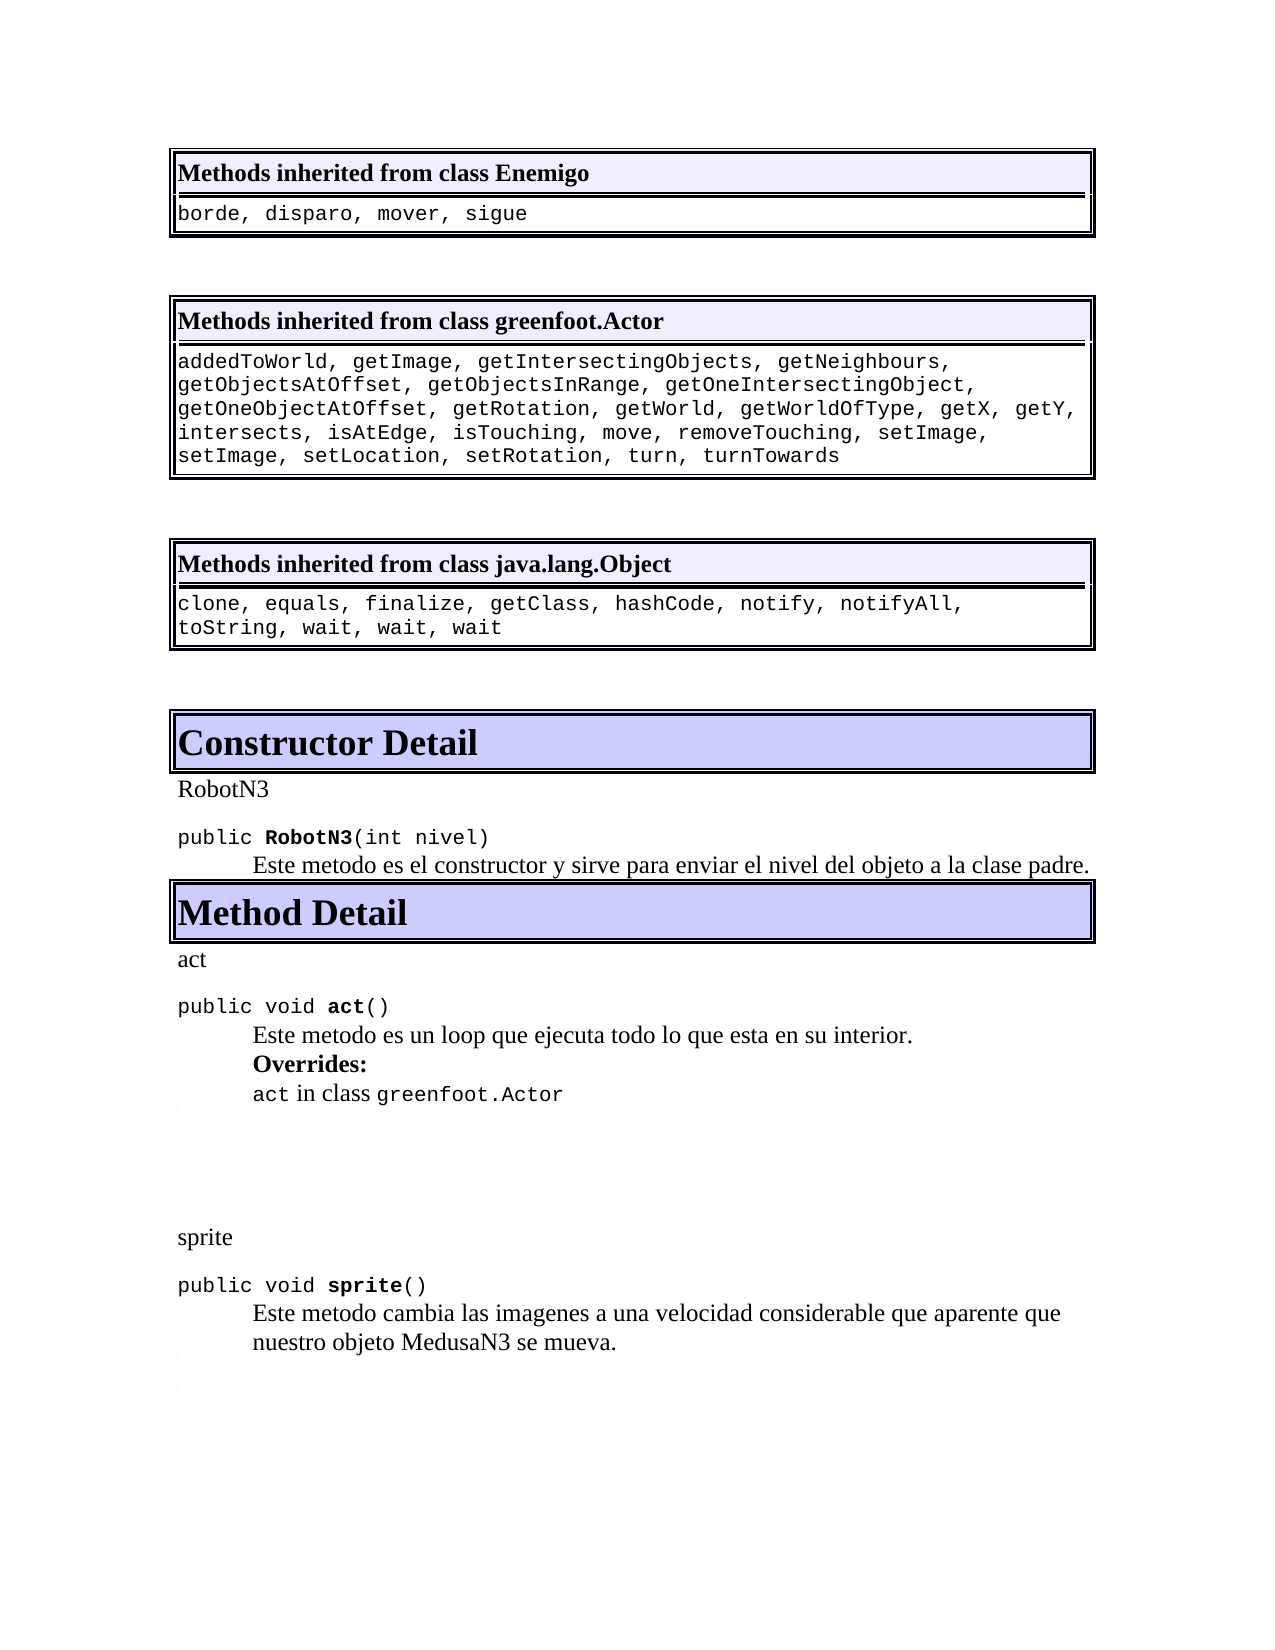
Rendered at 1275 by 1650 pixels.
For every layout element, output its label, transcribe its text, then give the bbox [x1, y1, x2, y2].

text sprite [177, 1222, 1098, 1251]
table_cell addedToWorld, getImage, getIntersectingObjects, getNeighbours, getObjectsAtOffset, getObjectsInRange, getOneIntersectingObject, getOneObjectAtOffset, getRotation, getWorld, getWorldOfType, getX, getY, intersects, isAtEdge, isTouching, move, removeTouching, setImage, setImage, setLocation, setRotation, turn, turnTowards [173, 340, 1093, 474]
table_header Methods inherited from class greenfoot.Actor [176, 302, 1090, 340]
text public void sprite() [177, 1274, 1098, 1298]
table_cell borde, disparo, mover, sigue [173, 192, 1093, 231]
text Este metodo cambia las imagenes a una velocidad considerable que aparente que nuestro objeto MedusaN3 se mueva. [252, 1298, 1098, 1356]
text Este metodo es un loop que ejecuta todo lo que esta en su interior. [252, 1020, 1098, 1049]
text act in class greenfoot.Actor [252, 1078, 1098, 1107]
table_header Methods inherited from class Enemigo [176, 154, 1090, 192]
table_header Constructor Detail [176, 716, 1090, 768]
table_header Method Detail [176, 885, 1090, 938]
table_header Methods inherited from class java.lang.Object [176, 544, 1090, 582]
text public void act() [177, 996, 1098, 1020]
table_cell clone, equals, finalize, getClass, hashCode, notify, notifyAll, toString, wait, wait, wait [173, 582, 1093, 645]
text Este metodo es el constructor y sirve para enviar el nivel del objeto a la clase padre. [252, 850, 1098, 879]
text act [177, 944, 1098, 973]
text Overrides: [252, 1049, 1098, 1078]
text public RobotN3(int nivel) [177, 827, 1098, 850]
text RobotN3 [177, 774, 1098, 803]
